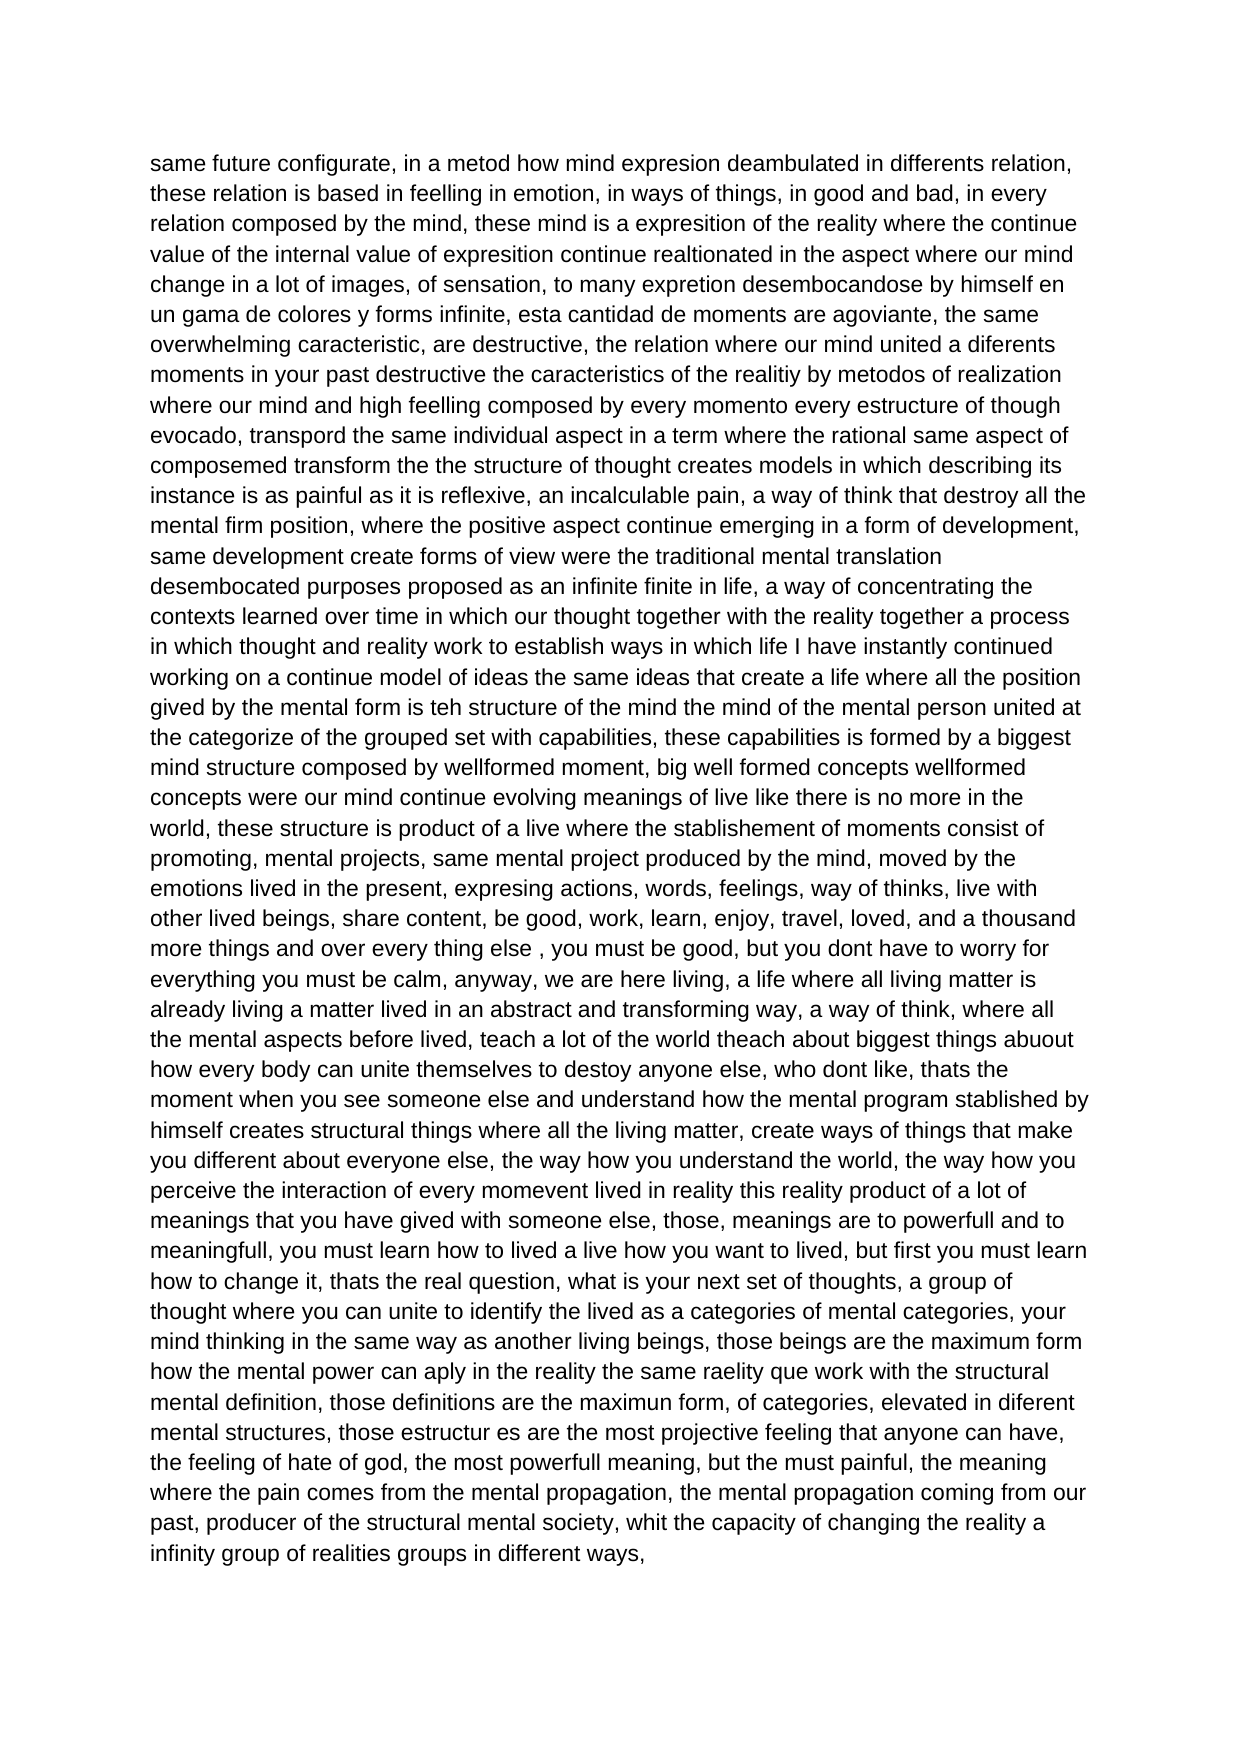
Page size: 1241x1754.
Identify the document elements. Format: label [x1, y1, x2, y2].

text [150, 150, 1090, 1566]
